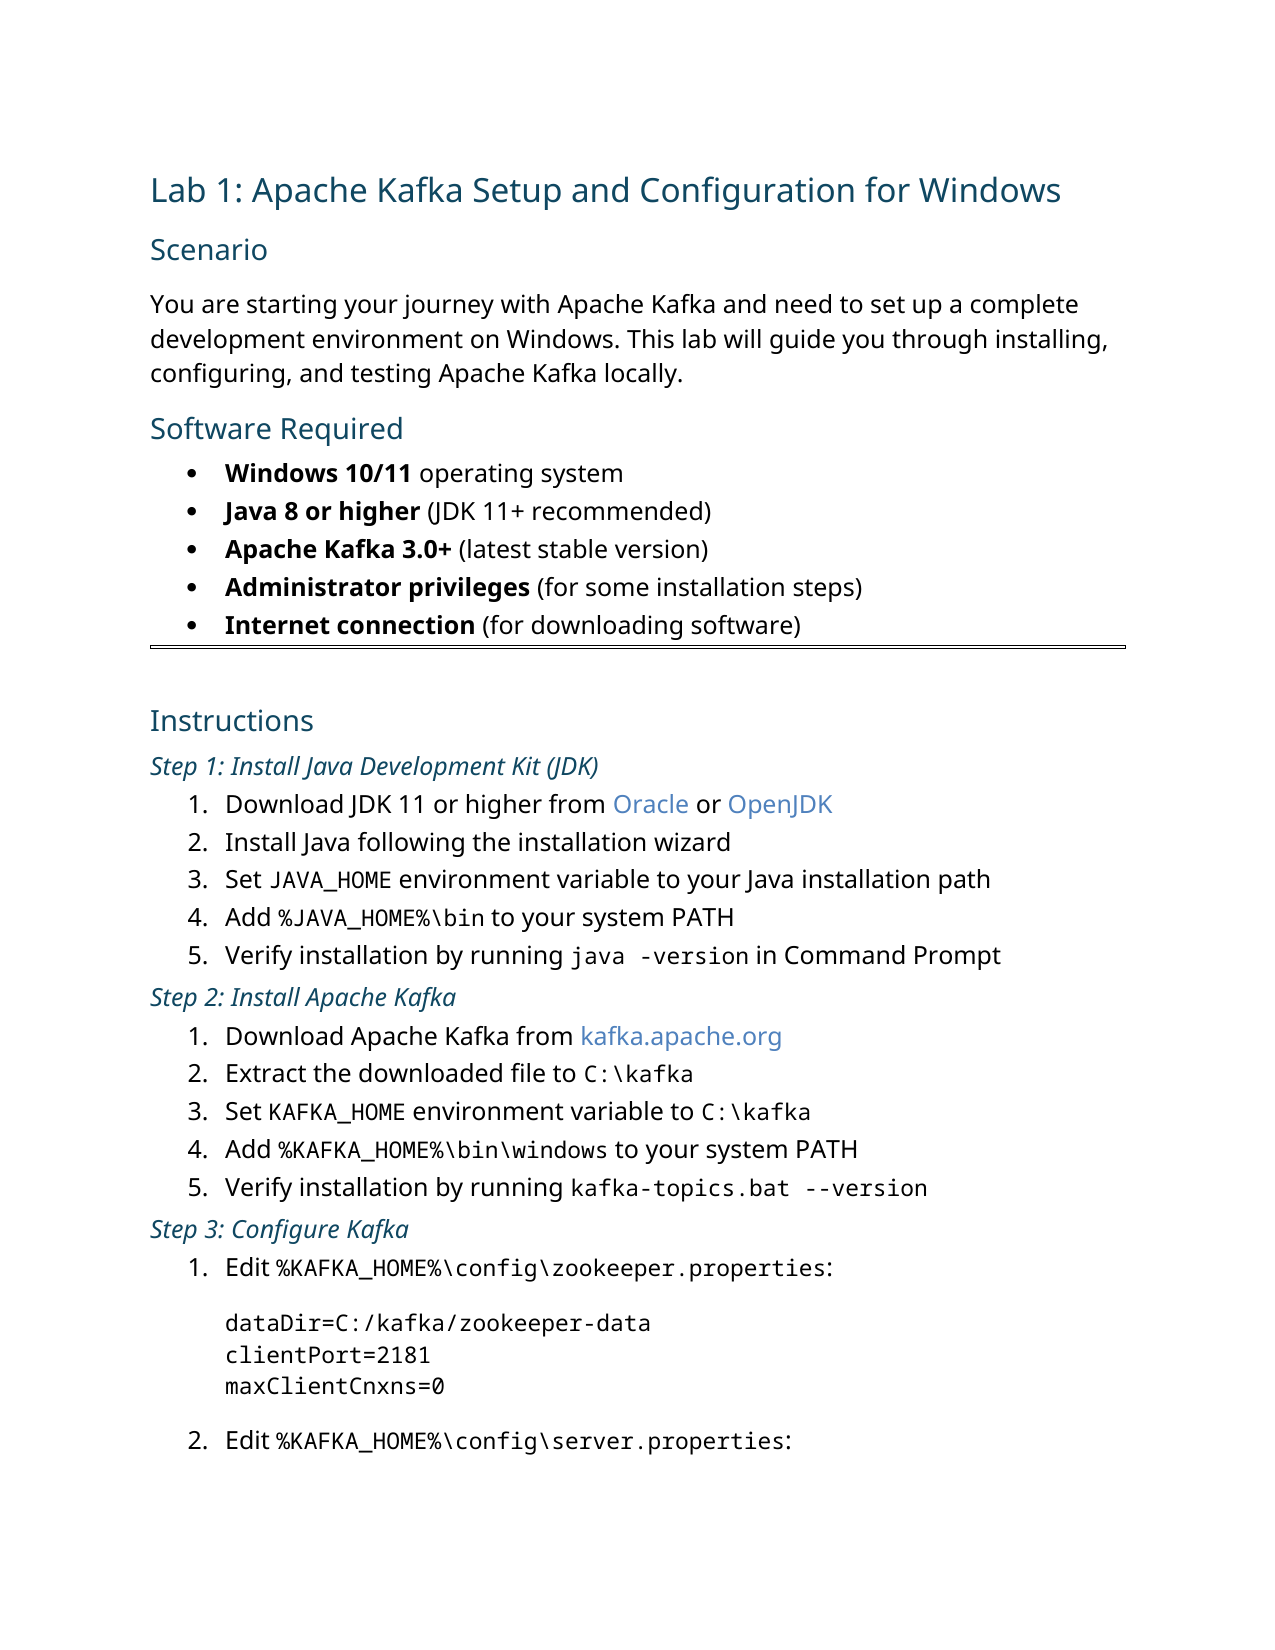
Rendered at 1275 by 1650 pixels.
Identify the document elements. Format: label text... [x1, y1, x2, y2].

subtitle Software Required [150, 408, 1125, 448]
subtitle Step 3: Configure Kafka [150, 1212, 1125, 1246]
list Edit %KAFKA_HOME%\config\server.properties: [187, 1422, 1125, 1456]
list Add %KAFKA_HOME%\bin\windows to your system PATH [187, 1132, 1125, 1166]
list Set KAFKA_HOME environment variable to C:\kafka [187, 1094, 1125, 1128]
list Internet connection (for downloading software) [187, 607, 1125, 641]
list Verify installation by running kafka-topics.bat --version [187, 1169, 1125, 1203]
subtitle Instructions [150, 700, 1125, 740]
list Extract the downloaded file to C:\kafka [187, 1056, 1125, 1090]
subtitle Step 2: Install Apache Kafka [150, 980, 1125, 1014]
list Add %JAVA_HOME%\bin to your system PATH [187, 900, 1125, 934]
subtitle Lab 1: Apache Kafka Setup and Configuration for Windows [150, 167, 1125, 212]
list Windows 10/11 operating system [187, 456, 1125, 490]
subtitle Scenario [150, 229, 1125, 268]
list Java 8 or higher (JDK 11+ recommended) [187, 494, 1125, 528]
list Edit %KAFKA_HOME%\config\zookeeper.properties: [187, 1250, 1125, 1284]
list Download Apache Kafka from kafka.apache.org [187, 1018, 1125, 1052]
list Download JDK 11 or higher from Oracle or OpenJDK [187, 786, 1125, 820]
list dataDir=C:/kafka/zookeeper-data clientPort=2181 maxClientCnxns=0 [187, 1305, 1125, 1402]
subtitle Step 1: Install Java Development Kit (JDK) [150, 748, 1125, 782]
list Apache Kafka 3.0+ (latest stable version) [187, 532, 1125, 566]
text You are starting your journey with Apache Kafka and need to set up a complete development environment on Windows. This lab will guide you through installing, configuring, and testing Apache Kafka locally. [150, 287, 1125, 389]
list Administrator privileges (for some installation steps) [187, 569, 1125, 604]
list Verify installation by running java -version in Command Prompt [187, 938, 1125, 972]
list Set JAVA_HOME environment variable to your Java installation path [187, 862, 1125, 896]
list Install Java following the installation wizard [187, 824, 1125, 858]
